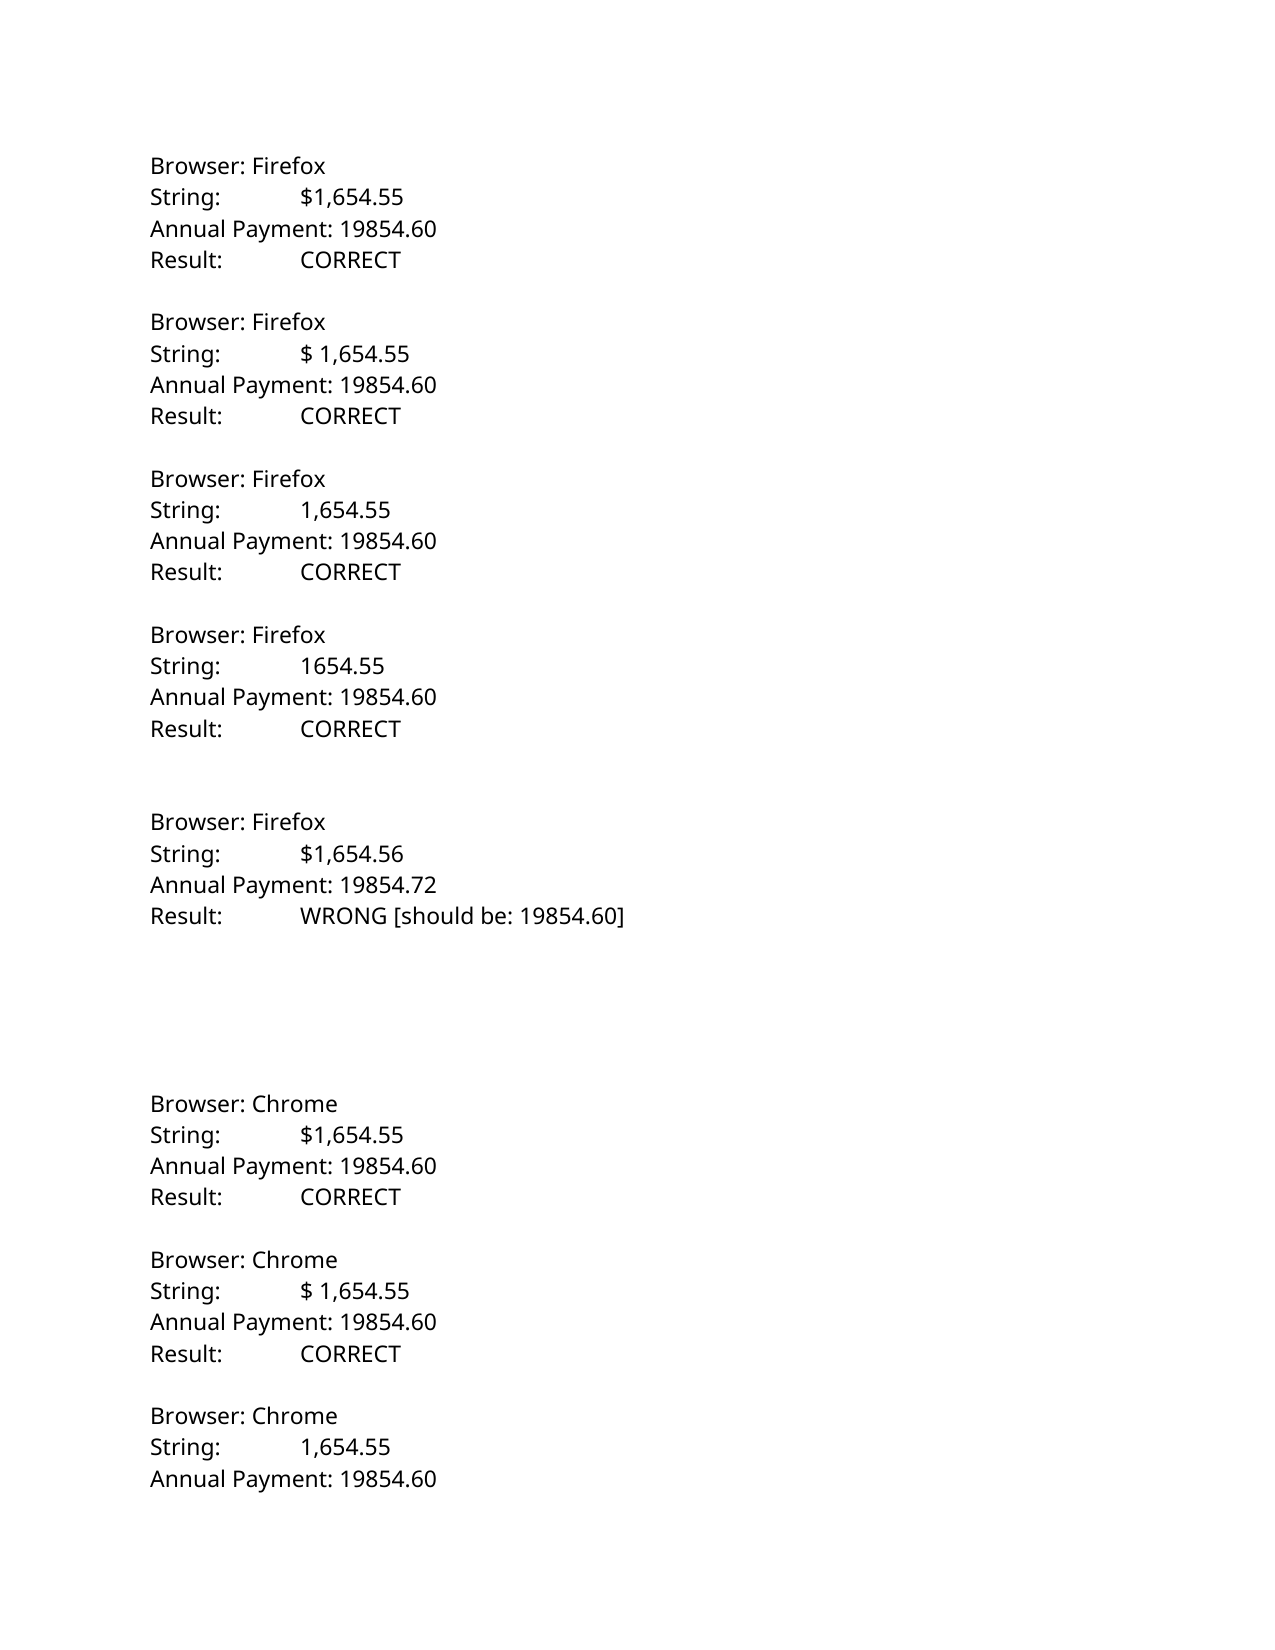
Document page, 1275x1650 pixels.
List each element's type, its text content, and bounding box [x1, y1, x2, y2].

text Result: CORRECT [150, 400, 1125, 431]
text Annual Payment: 19854.60 [150, 1150, 1125, 1181]
text String: $1,654.56 [150, 837, 1125, 869]
text String: $ 1,654.55 [150, 1275, 1125, 1306]
text Annual Payment: 19854.60 [150, 681, 1125, 712]
text Annual Payment: 19854.72 [150, 869, 1125, 900]
text Result: WRONG [should be: 19854.60] [150, 900, 1125, 931]
text String: $1,654.55 [150, 1119, 1125, 1150]
text Annual Payment: 19854.60 [150, 525, 1125, 556]
text Result: CORRECT [150, 556, 1125, 587]
text Browser: Firefox [150, 306, 1125, 337]
text Browser: Firefox [150, 619, 1125, 650]
text String: 1654.55 [150, 650, 1125, 681]
text Annual Payment: 19854.60 [150, 1462, 1125, 1494]
text Browser: Chrome [150, 1400, 1125, 1431]
text Browser: Chrome [150, 1087, 1125, 1119]
text Browser: Chrome [150, 1244, 1125, 1275]
text Browser: Firefox [150, 806, 1125, 837]
text Result: CORRECT [150, 1181, 1125, 1212]
text Result: CORRECT [150, 1337, 1125, 1369]
text String: 1,654.55 [150, 1431, 1125, 1462]
text Annual Payment: 19854.60 [150, 1306, 1125, 1337]
text String: $ 1,654.55 [150, 337, 1125, 369]
text Browser: Firefox [150, 462, 1125, 494]
text Annual Payment: 19854.60 [150, 369, 1125, 400]
text String: 1,654.55 [150, 494, 1125, 525]
text Result: CORRECT [150, 244, 1125, 275]
text Browser: Firefox [150, 150, 1125, 181]
text String: $1,654.55 [150, 181, 1125, 212]
text Annual Payment: 19854.60 [150, 212, 1125, 244]
text Result: CORRECT [150, 712, 1125, 744]
